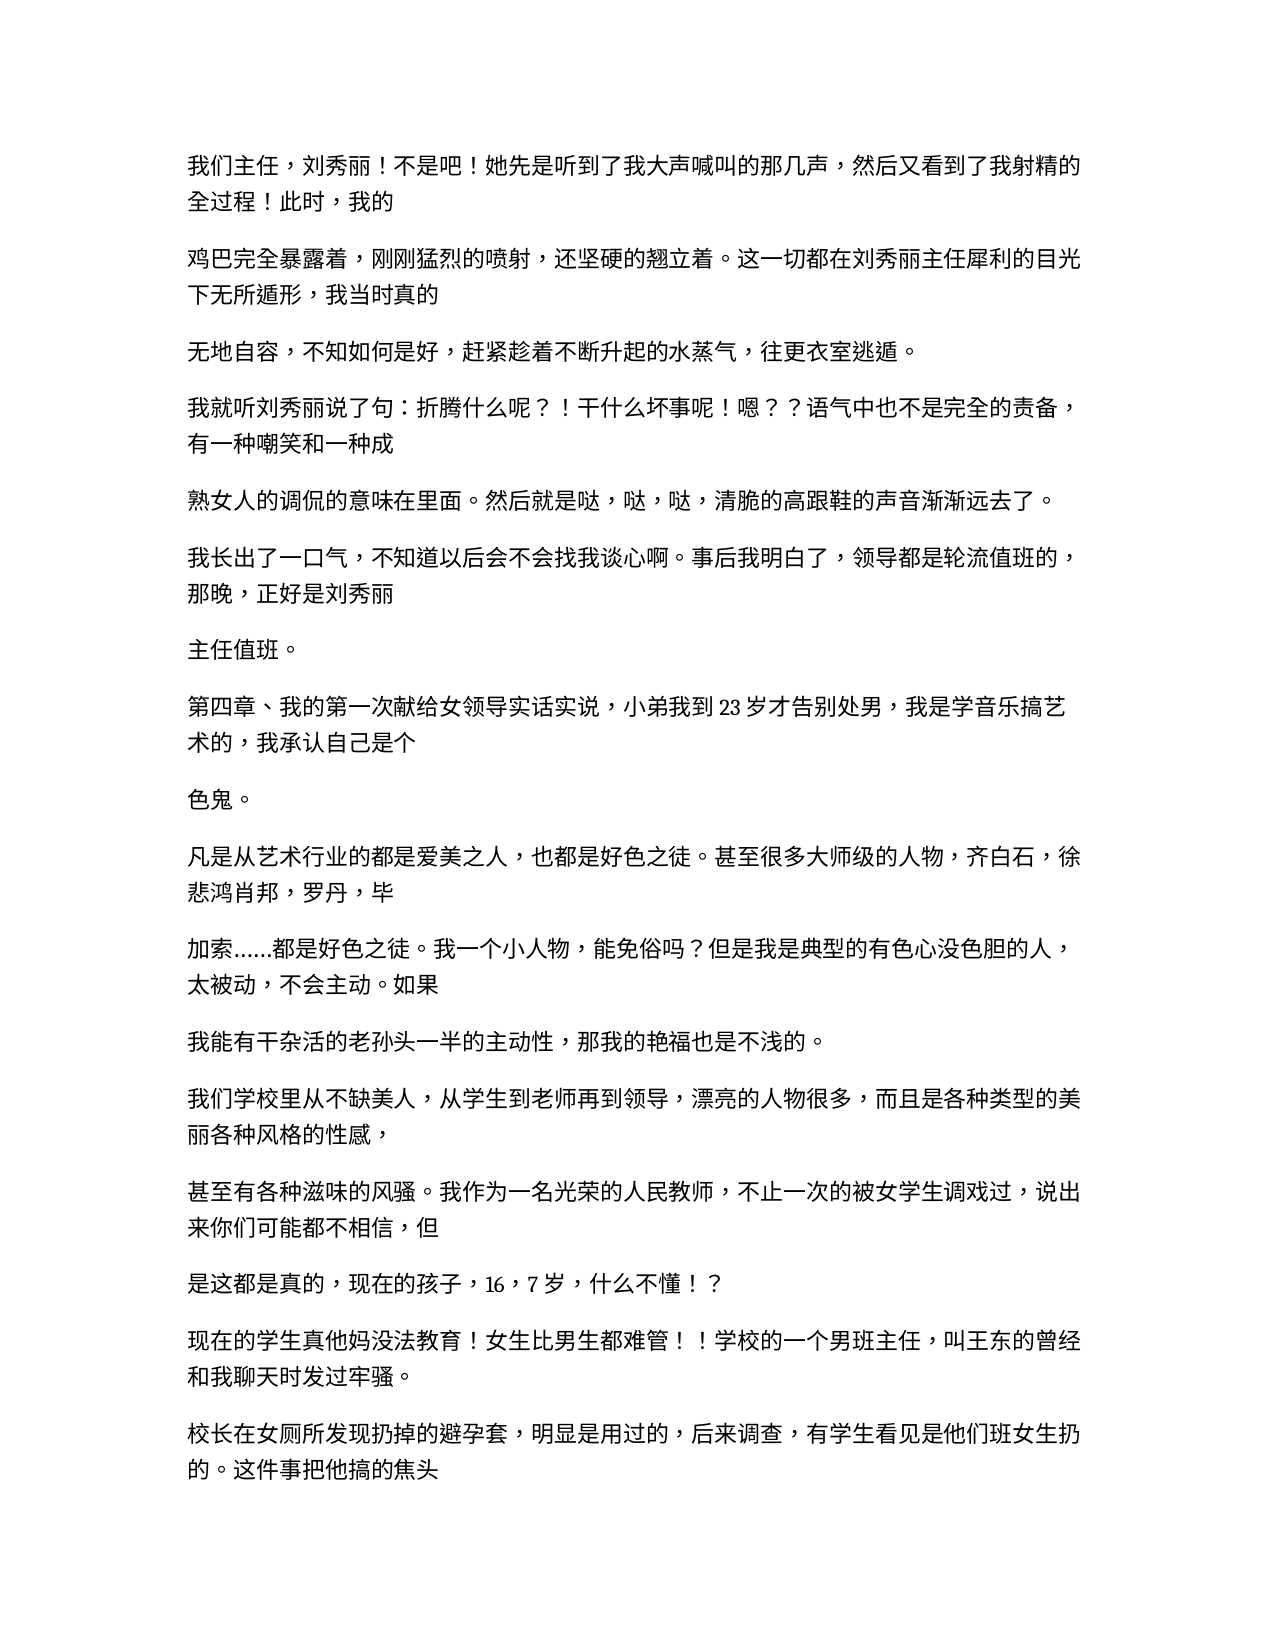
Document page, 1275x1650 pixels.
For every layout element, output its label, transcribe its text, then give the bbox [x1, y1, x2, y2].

text 凡是从艺术行业的都是爱美之人，也都是好色之徒。甚至很多大师级的人物，齐白石，徐悲鸿肖邦，罗丹，毕 [187, 841, 1087, 908]
text 第四章、我的第一次献给女领导实话实说，小弟我到23岁才告别处男，我是学音乐搞艺术的，我承认自己是个 [187, 691, 1087, 758]
text 校长在女厕所发现扔掉的避孕套，明显是用过的，后来调查，有学生看见是他们班女生扔的。这件事把他搞的焦头 [187, 1418, 1087, 1485]
text 熟女人的调侃的意味在里面。然后就是哒，哒，哒，清脆的高跟鞋的声音渐渐远去了。 [187, 485, 1087, 516]
text 无地自容，不知如何是好，赶紧趁着不断升起的水蒸气，往更衣室逃遁。 [187, 335, 1087, 367]
text 甚至有各种滋味的风骚。我作为一名光荣的人民教师，不止一次的被女学生调戏过，说出来你们可能都不相信，但 [187, 1176, 1087, 1243]
text 色鬼。 [187, 784, 1087, 815]
text 我能有干杂活的老孙头一半的主动性，那我的艳福也是不浅的。 [187, 1026, 1087, 1057]
text 加索……都是好色之徒。我一个小人物，能免俗吗？但是我是典型的有色心没色胆的人，太被动，不会主动。如果 [187, 933, 1087, 1001]
text 我长出了一口气，不知道以后会不会找我谈心啊。事后我明白了，领导都是轮流值班的，那晚，正好是刘秀丽 [187, 542, 1087, 609]
text 鸡巴完全暴露着，刚刚猛烈的喷射，还坚硬的翘立着。这一切都在刘秀丽主任犀利的目光下无所遁形，我当时真的 [187, 243, 1087, 310]
text 主任值班。 [187, 634, 1087, 666]
text 是这都是真的，现在的孩子，16，7 岁，什么不懂！？ [187, 1268, 1087, 1299]
text 我们主任，刘秀丽！不是吧！她先是听到了我大声喊叫的那几声，然后又看到了我射精的全过程！此时，我的 [187, 150, 1087, 217]
text 现在的学生真他妈没法教育！女生比男生都难管！！学校的一个男班主任，叫王东的曾经和我聊天时发过牢骚。 [187, 1325, 1087, 1392]
text 我就听刘秀丽说了句：折腾什么呢？！干什么坏事呢！嗯？？语气中也不是完全的责备，有一种嘲笑和一种成 [187, 392, 1087, 459]
text 我们学校里从不缺美人，从学生到老师再到领导，漂亮的人物很多，而且是各种类型的美丽各种风格的性感， [187, 1083, 1087, 1150]
